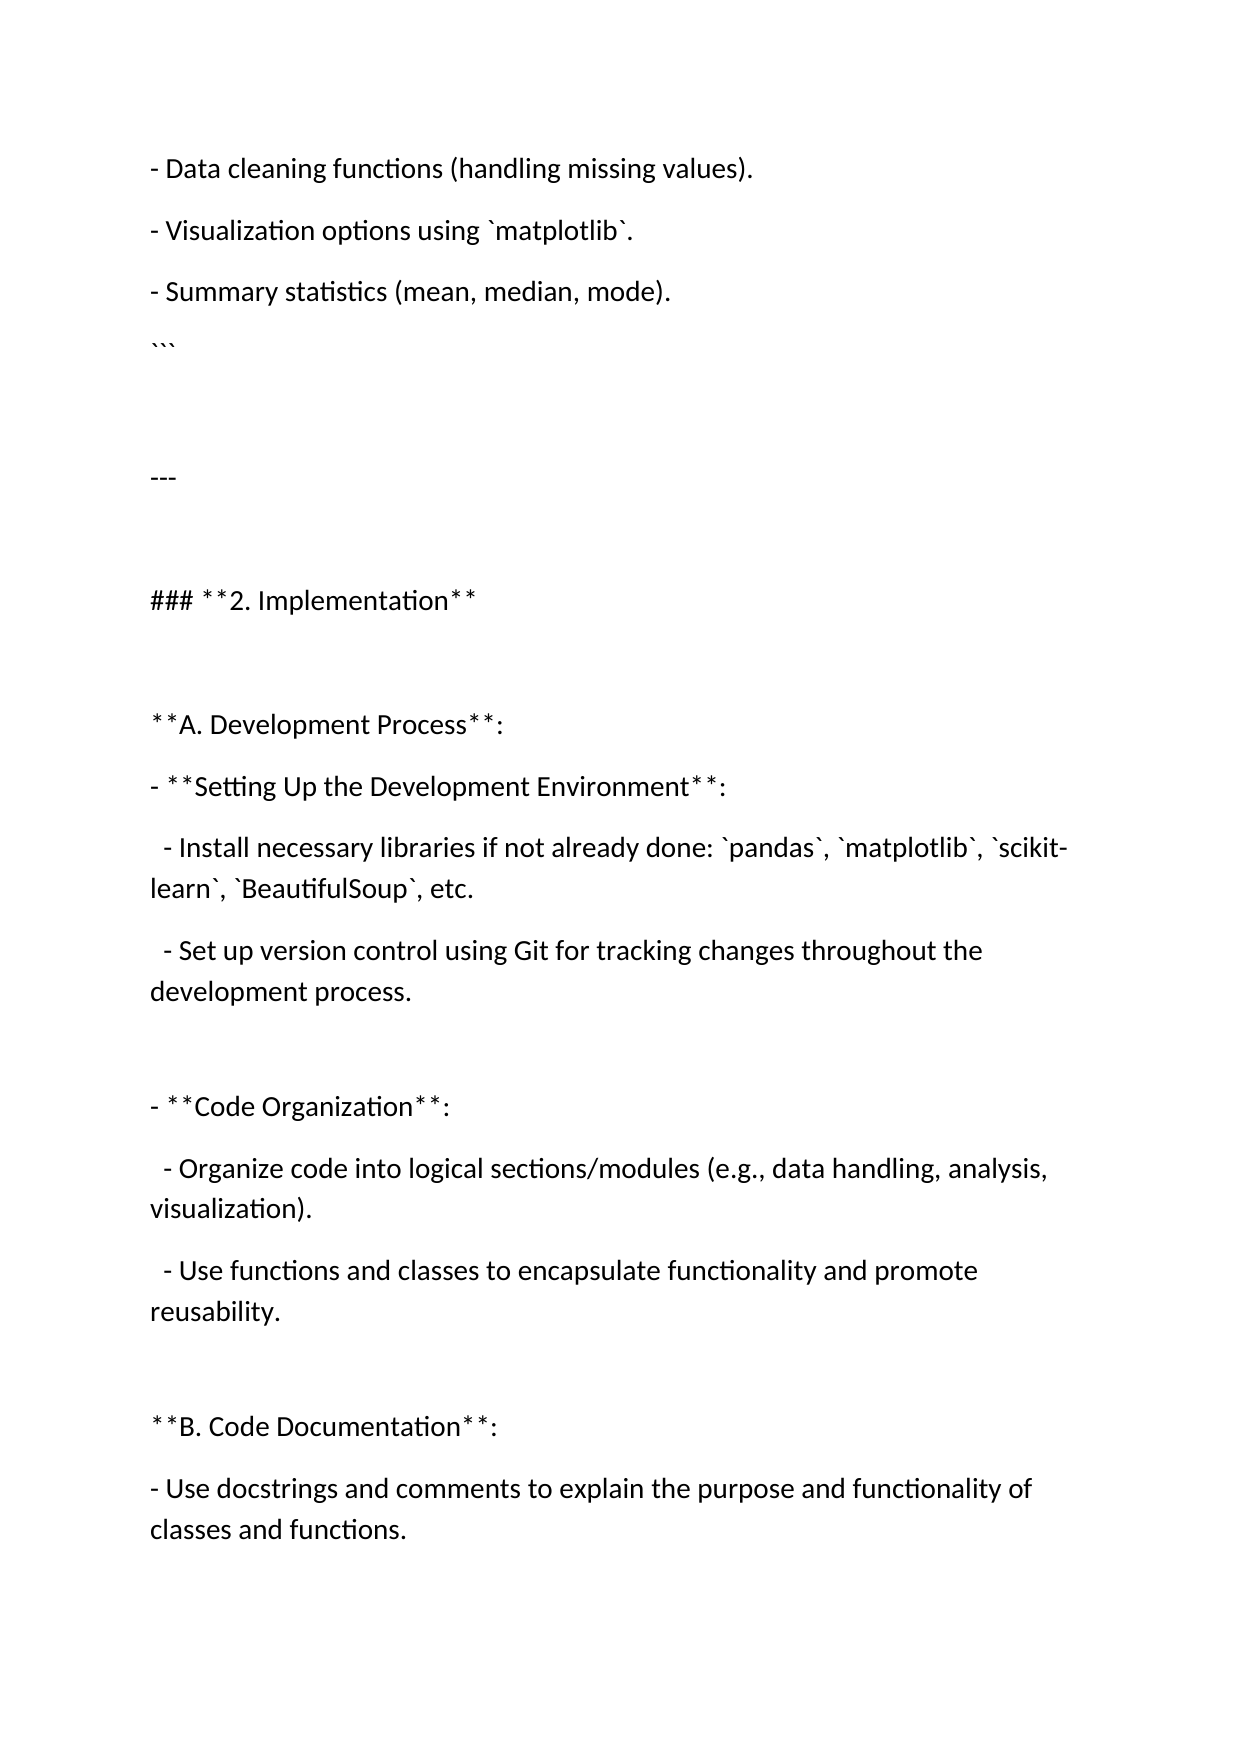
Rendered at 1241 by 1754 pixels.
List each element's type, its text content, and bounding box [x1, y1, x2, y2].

text ### **2. Implementation** [150, 582, 1090, 618]
text - Use functions and classes to encapsulate functionality and promote reusability. [150, 1252, 1090, 1329]
text - Use docstrings and comments to explain the purpose and functionality of classes and functions. [150, 1470, 1090, 1546]
text - Organize code into logical sections/modules (e.g., data handling, analysis, visualization). [150, 1150, 1090, 1226]
text - Summary statistics (mean, median, mode). [150, 273, 1090, 309]
text - **Code Organization**: [150, 1088, 1090, 1123]
text - Data cleaning functions (handling missing values). [150, 150, 1090, 186]
text ``` [150, 335, 1090, 371]
text **A. Development Process**: [150, 706, 1090, 742]
text - Set up version control using Git for tracking changes throughout the development process. [150, 932, 1090, 1009]
text - **Setting Up the Development Environment**: [150, 768, 1090, 803]
text - Visualization options using `matplotlib`. [150, 212, 1090, 247]
text - Install necessary libraries if not already done: `pandas`, `matplotlib`, `scikit-learn`, `BeautifulSoup`, etc. [150, 829, 1090, 906]
text --- [150, 459, 1090, 494]
text **B. Code Documentation**: [150, 1408, 1090, 1444]
